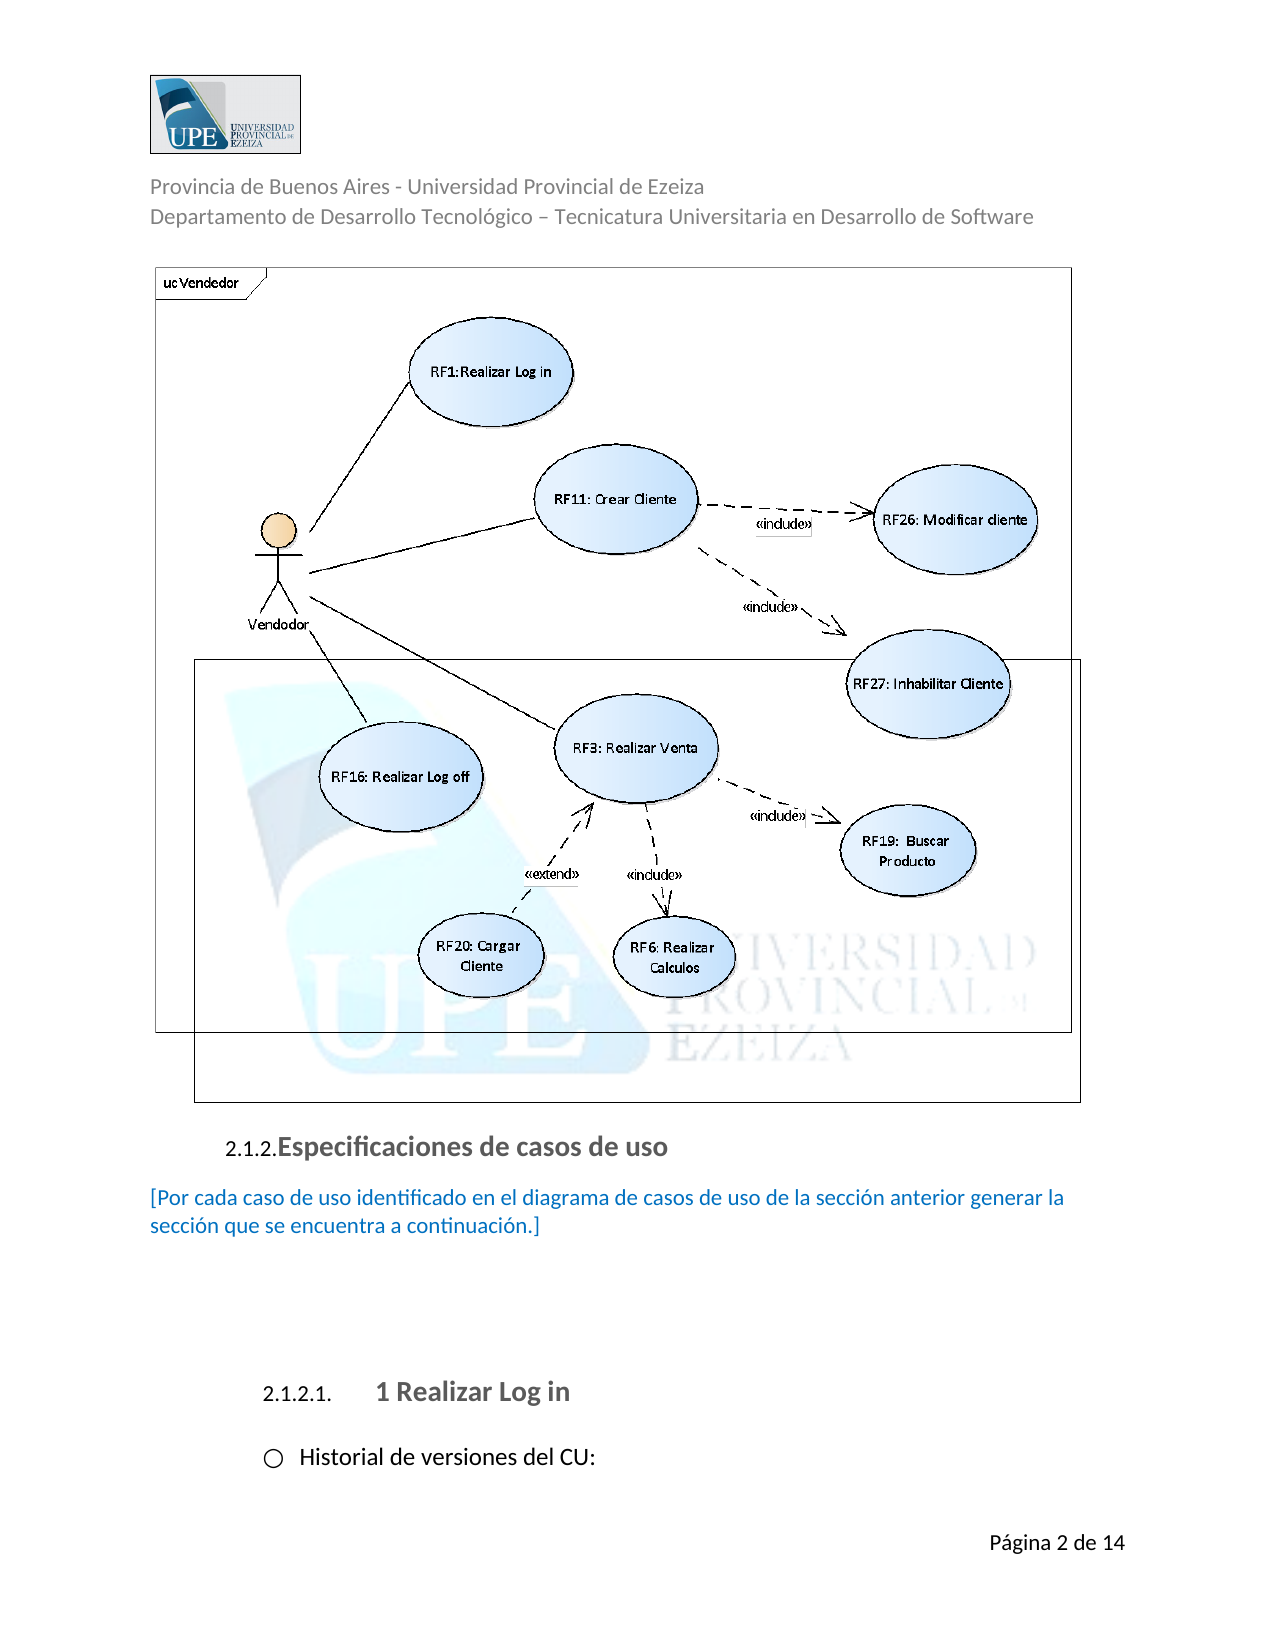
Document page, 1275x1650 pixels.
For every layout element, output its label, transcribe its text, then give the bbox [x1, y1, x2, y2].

list 1 Realizar Log in [262, 1373, 1125, 1409]
picture [150, 262, 1075, 1035]
list Especificaciones de casos de uso [225, 1128, 1125, 1163]
picture [151, 76, 300, 153]
list Historial de versiones del CU: [262, 1428, 1125, 1479]
text [Por cada caso de uso identificado en el diagrama de casos de uso de la sección anterior generar la sección que se encuentra a continuación.] [150, 1183, 1125, 1239]
